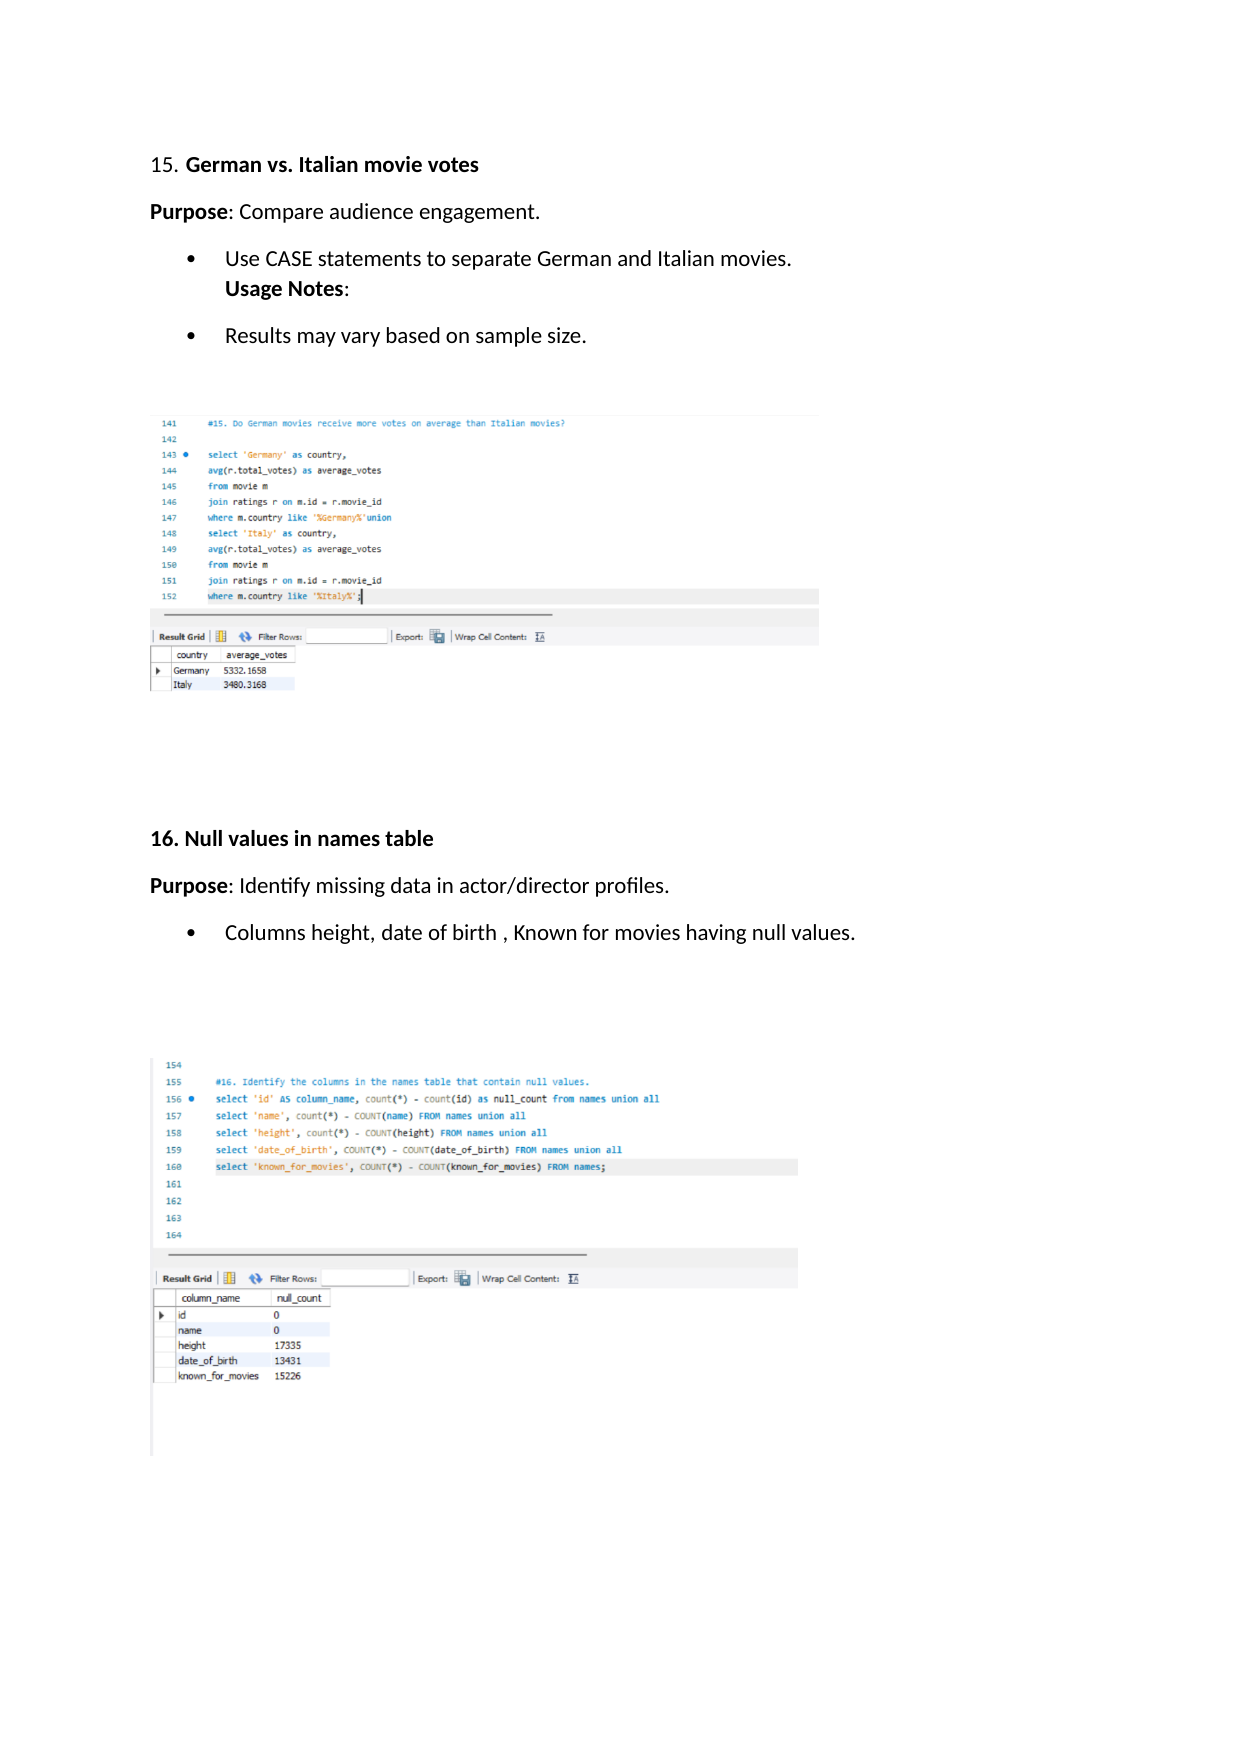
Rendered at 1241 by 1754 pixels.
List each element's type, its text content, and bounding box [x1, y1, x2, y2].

list Results may vary based on sample size. [187, 321, 1090, 349]
text Purpose: Identify missing data in actor/director profiles. [150, 871, 1090, 899]
picture [150, 1058, 798, 1456]
text 15. German vs. Italian movie votes [150, 150, 1090, 178]
list Use CASE statements to separate German and Italian movies. Usage Notes: [187, 244, 1090, 302]
list Columns height, date of birth , Known for movies having null values. [187, 918, 1090, 946]
text Purpose: Compare audience engagement. [150, 197, 1090, 225]
picture [150, 415, 819, 759]
text 16. Null values in names table [150, 824, 1090, 852]
